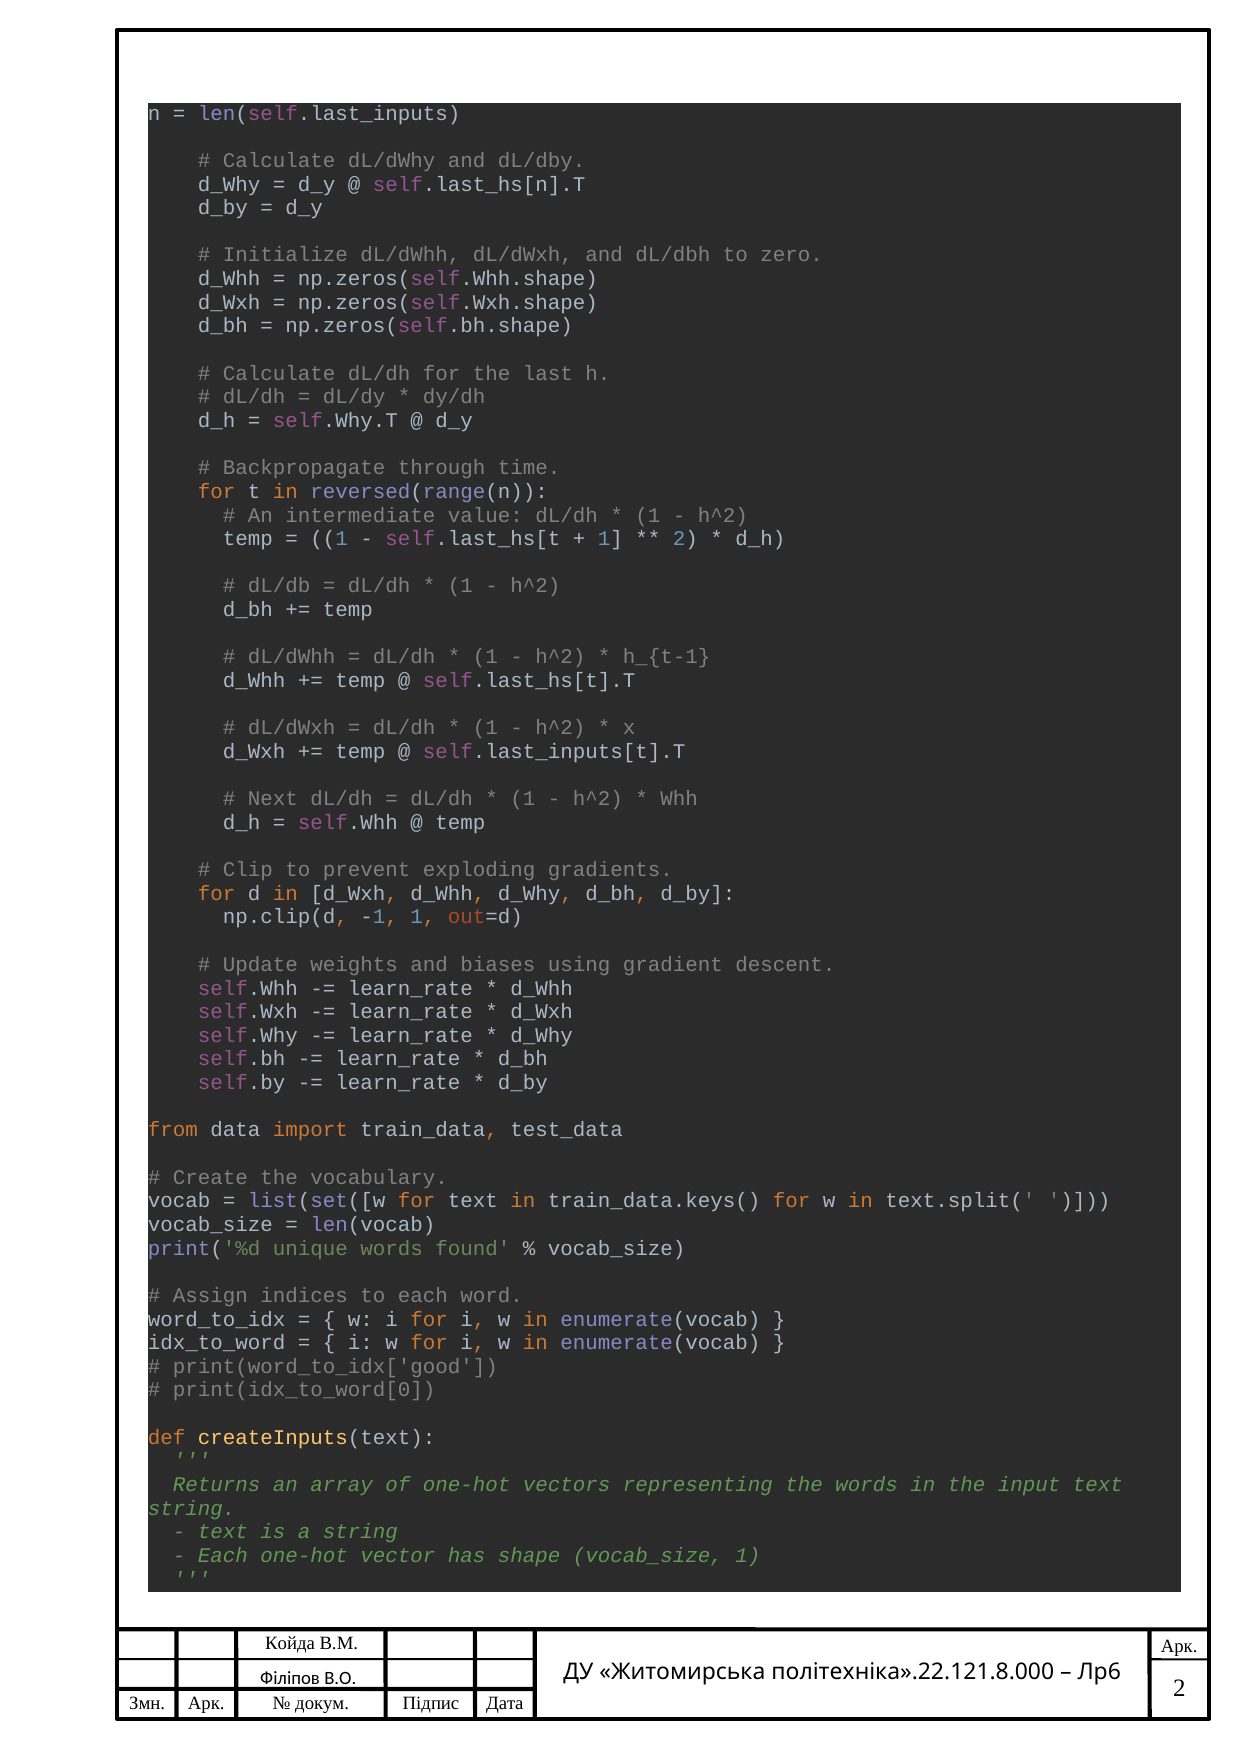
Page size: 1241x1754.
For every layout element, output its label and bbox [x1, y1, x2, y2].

text [148, 103, 1181, 1592]
